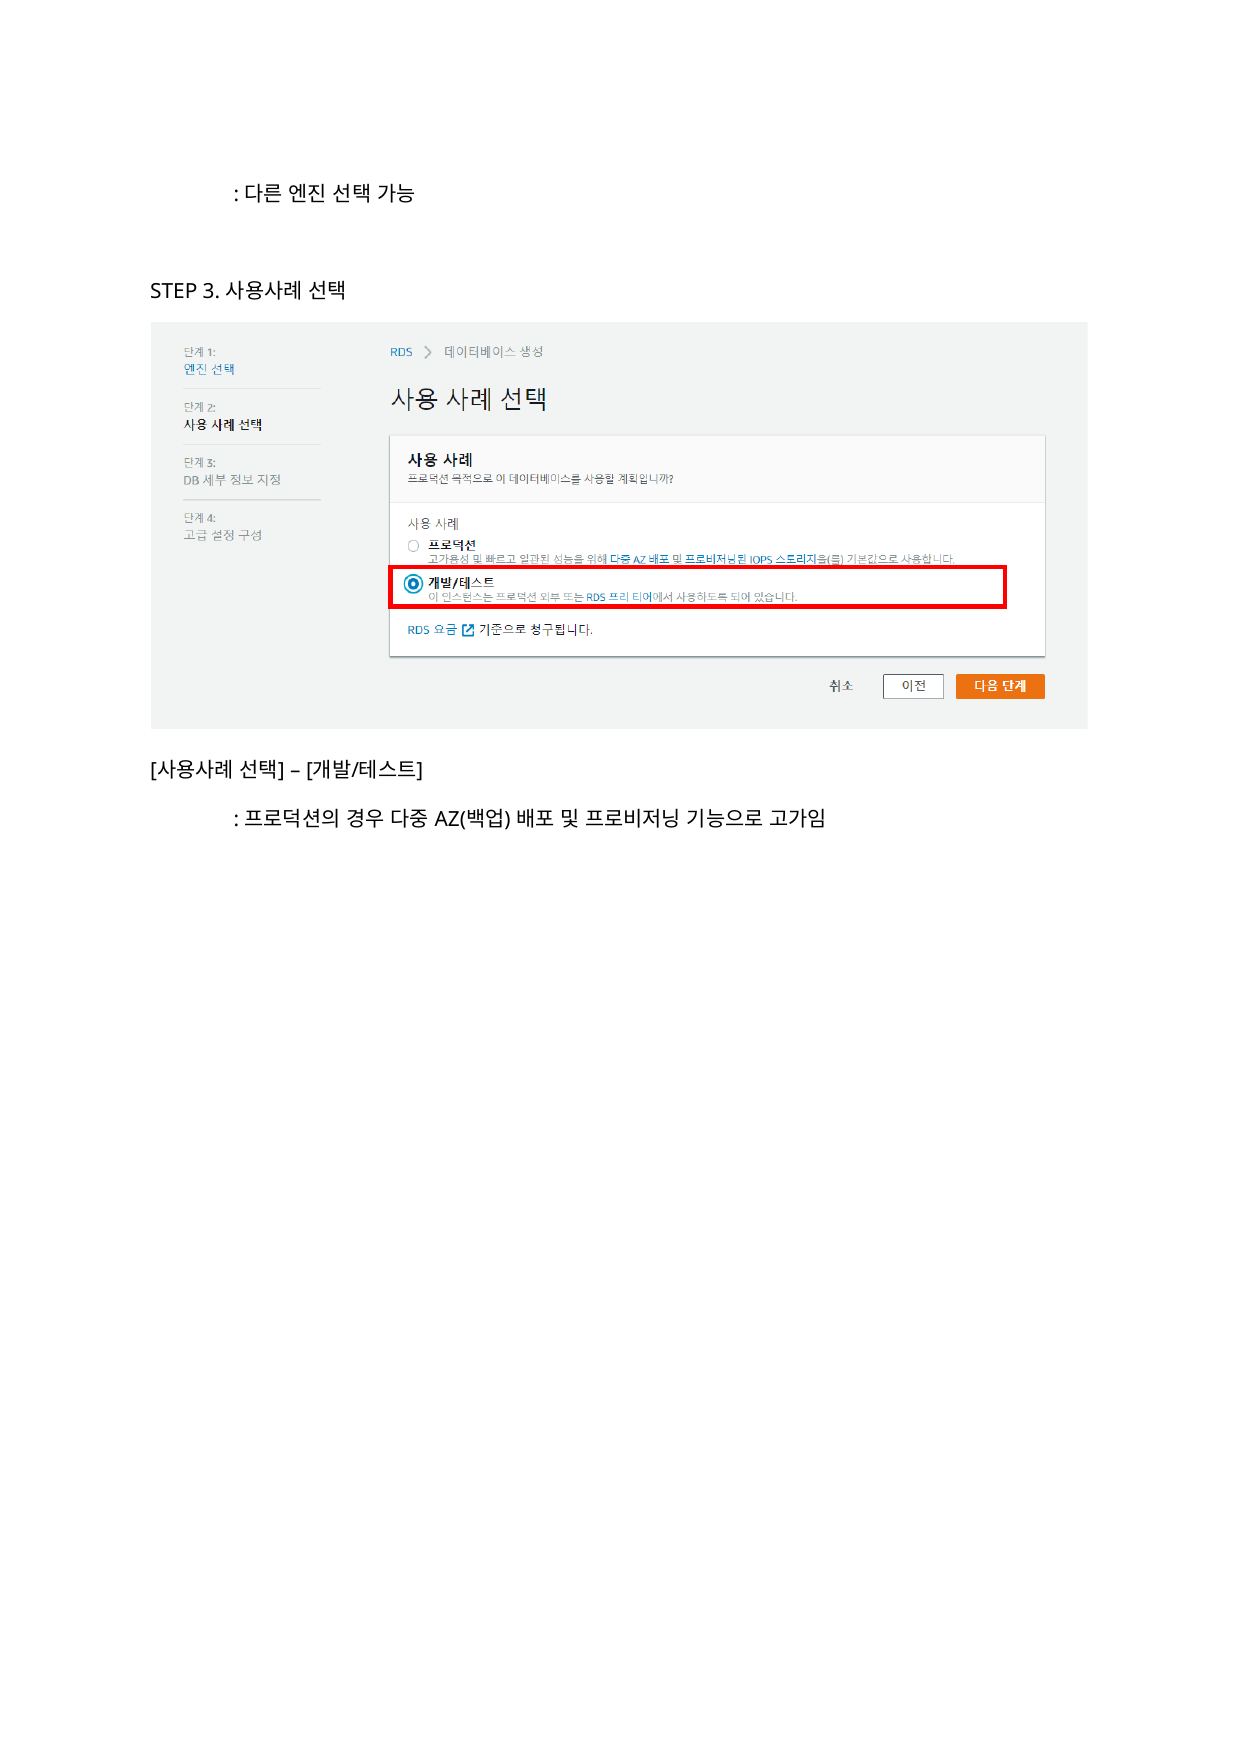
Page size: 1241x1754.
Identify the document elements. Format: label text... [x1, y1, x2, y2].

text : 다른 엔진 선택 가능 [150, 177, 1090, 207]
text : 프로덕션의 경우 다중 AZ(백업) 배포 및 프로비저닝 기능으로 고가임 [150, 802, 1090, 833]
picture [150, 322, 1087, 729]
text STEP 3. 사용사례 선택 [150, 274, 1090, 304]
